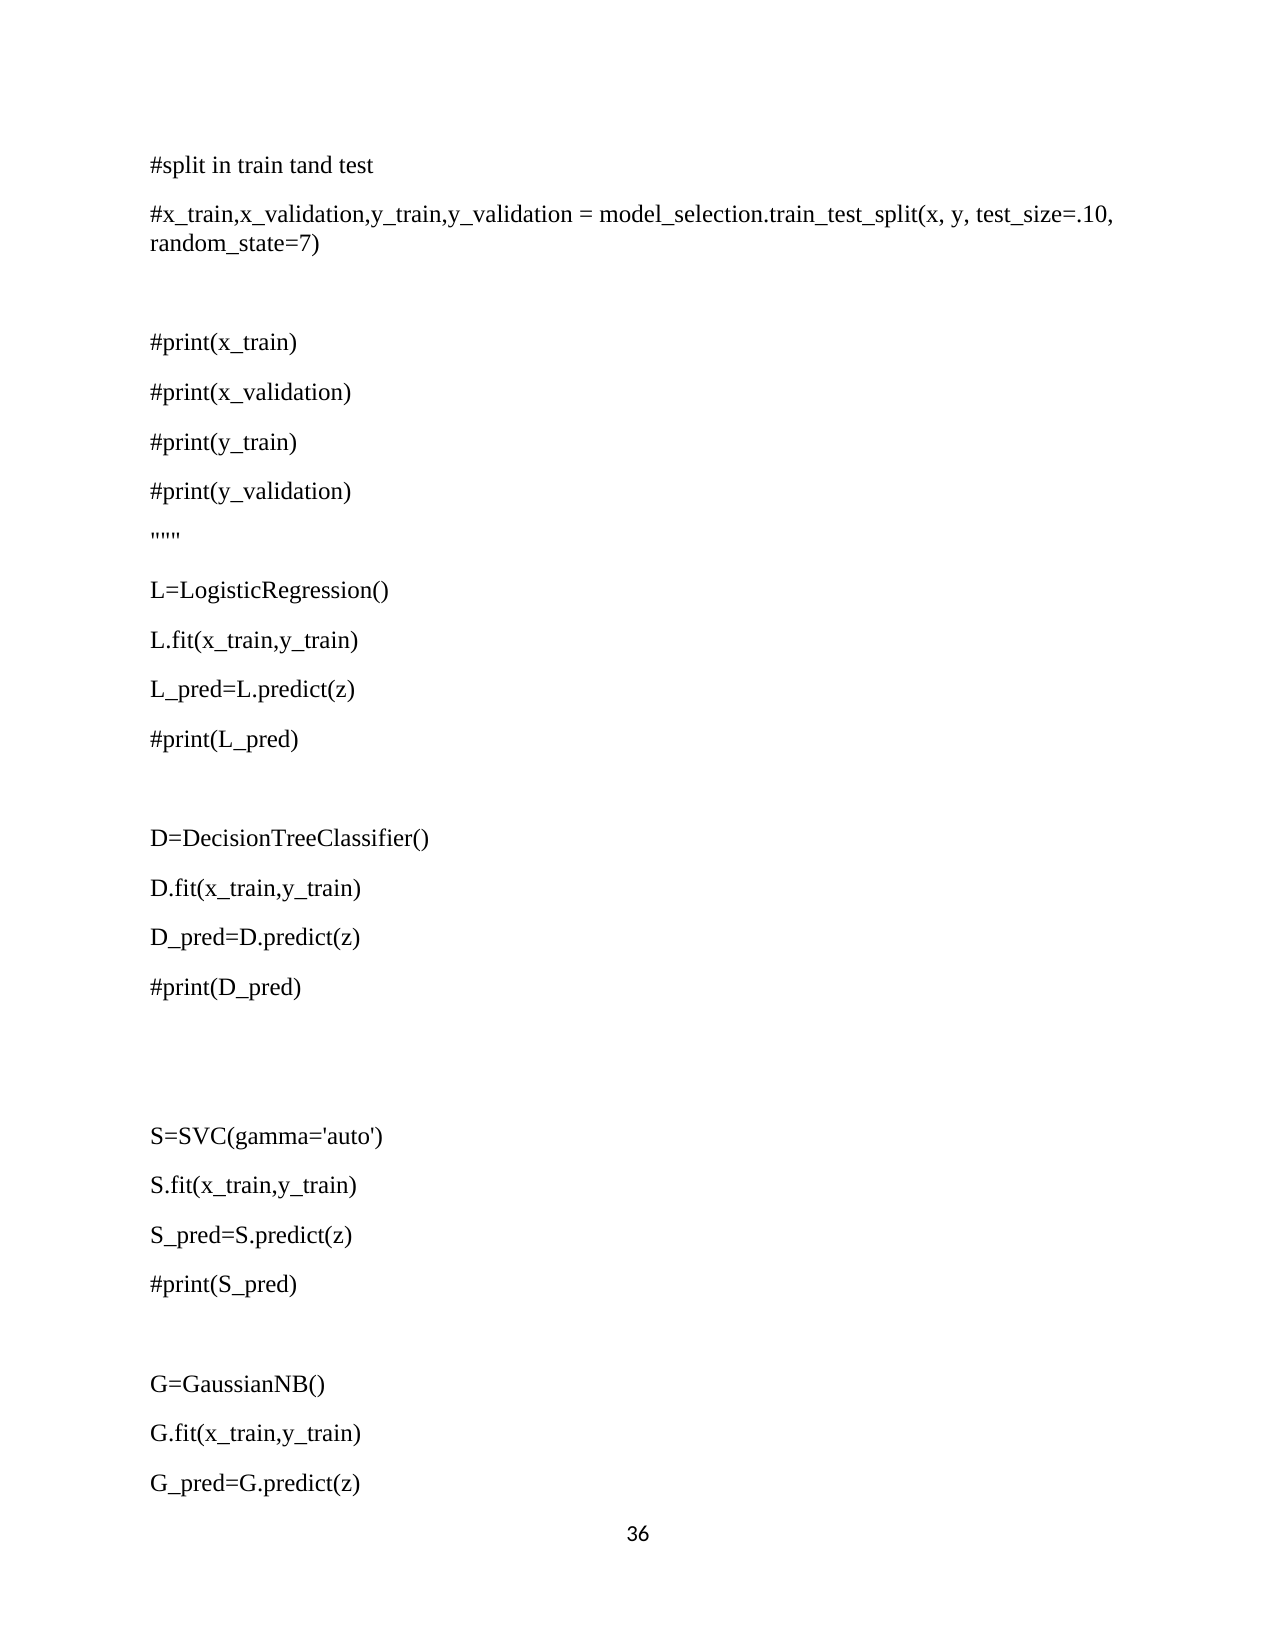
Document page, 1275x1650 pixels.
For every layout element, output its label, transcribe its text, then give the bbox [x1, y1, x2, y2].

text L_pred=L.predict(z) [150, 674, 1125, 703]
text L.fit(x_train,y_train) [150, 625, 1125, 654]
text #print(L_pred) [150, 724, 1125, 753]
text #x_train,x_validation,y_train,y_validation = model_selection.train_test_split(x, y, test_size=.10, random_state=7) [150, 199, 1125, 257]
text S_pred=S.predict(z) [150, 1220, 1125, 1249]
text #print(D_pred) [150, 972, 1125, 1001]
text G_pred=G.predict(z) [150, 1468, 1125, 1497]
text L=LogisticRegression() [150, 575, 1125, 604]
text S.fit(x_train,y_train) [150, 1170, 1125, 1199]
text """ [150, 526, 1125, 554]
text #print(x_validation) [150, 377, 1125, 406]
text D_pred=D.predict(z) [150, 922, 1125, 951]
text #print(x_train) [150, 327, 1125, 356]
text S=SVC(gamma='auto') [150, 1121, 1125, 1149]
text G=GaussianNB() [150, 1369, 1125, 1397]
text D=DecisionTreeClassifier() [150, 823, 1125, 852]
text D.fit(x_train,y_train) [150, 873, 1125, 902]
text #print(y_validation) [150, 476, 1125, 505]
text G.fit(x_train,y_train) [150, 1418, 1125, 1447]
text #print(y_train) [150, 427, 1125, 455]
text #split in train tand test [150, 150, 1125, 179]
text #print(S_pred) [150, 1269, 1125, 1298]
